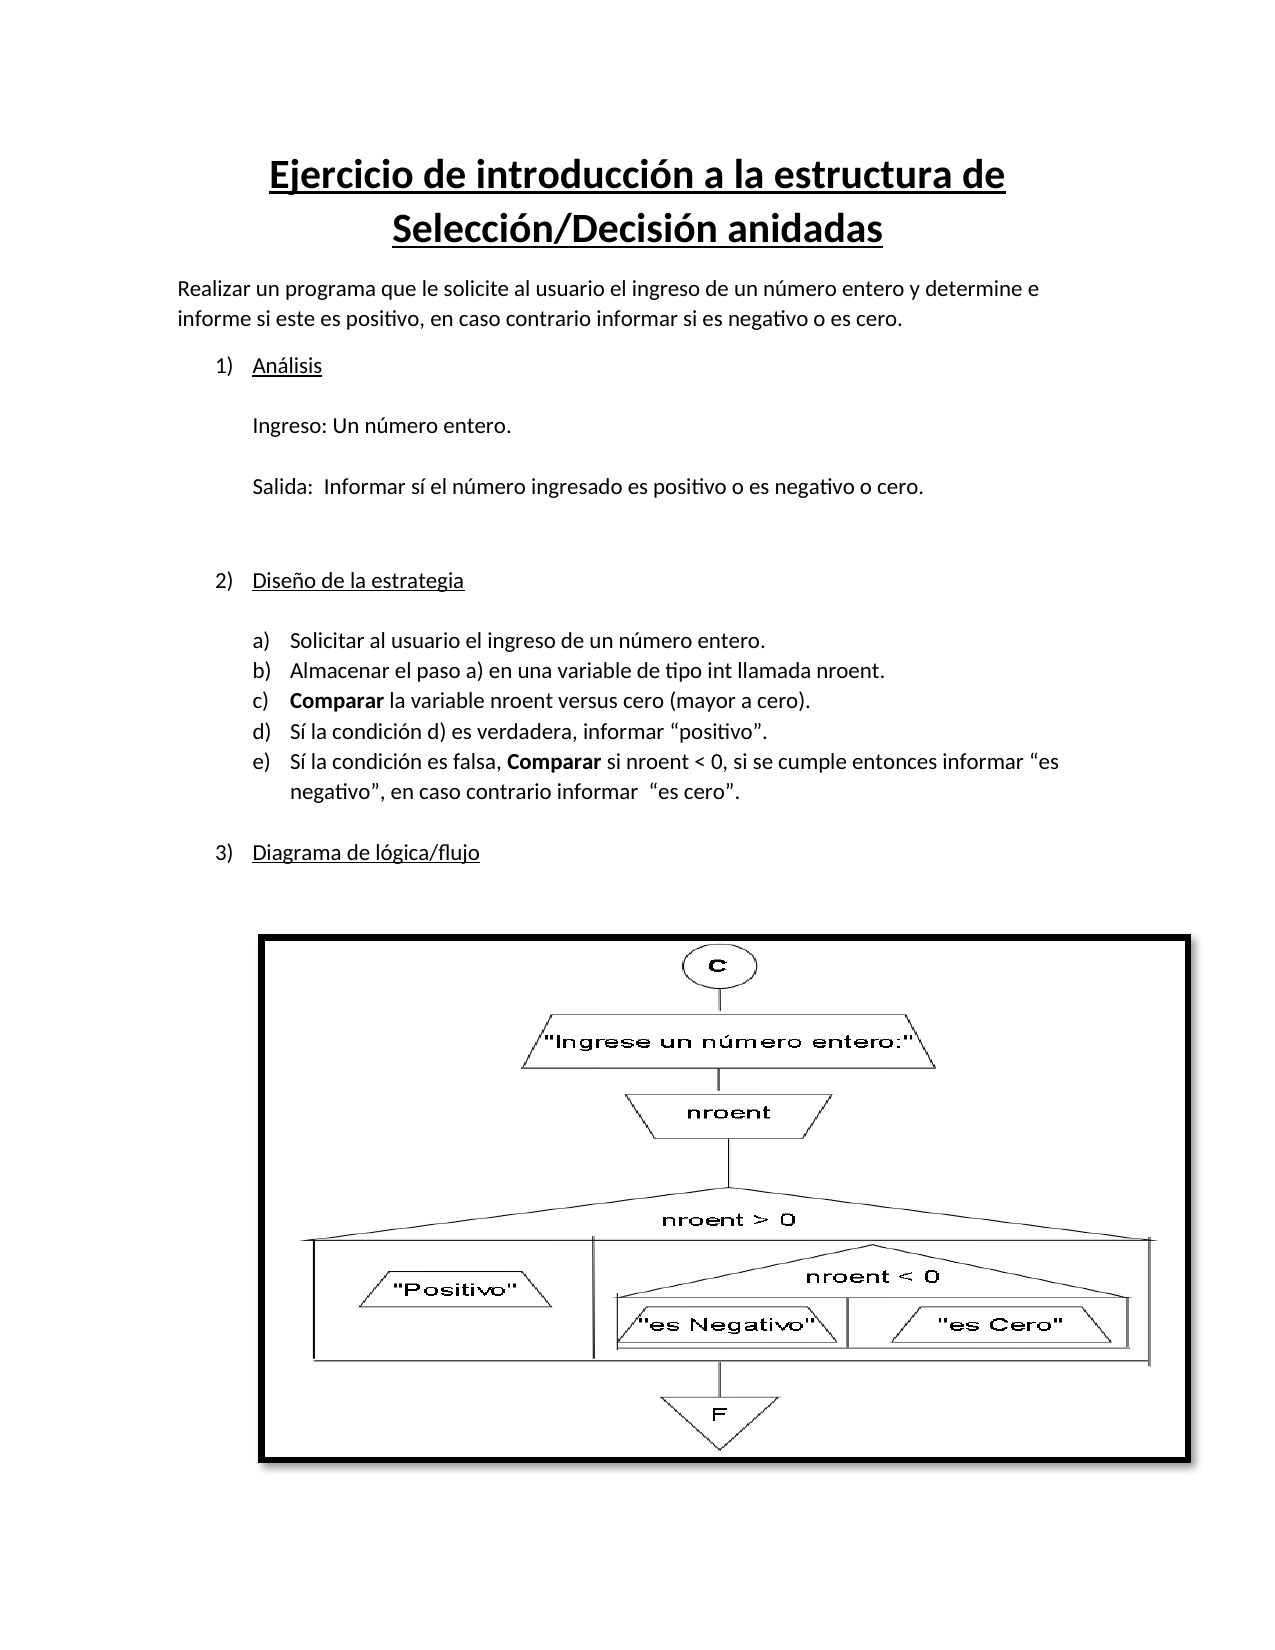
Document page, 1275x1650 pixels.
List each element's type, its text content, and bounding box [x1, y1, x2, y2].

list Salida: Informar sí el número ingresado es positivo o es negativo o cero. [252, 472, 1098, 500]
list Ingreso: Un número entero. [252, 412, 1098, 439]
text Ejercicio de introducción a la estructura de Selección/Decisión anidadas [177, 148, 1098, 253]
list Sí la condición d) es verdadera, informar “positivo”. [252, 717, 1098, 745]
list Almacenar el paso a) en una variable de tipo int llamada nroent. [252, 656, 1098, 684]
list Comparar la variable nroent versus cero (mayor a cero). [252, 687, 1098, 714]
picture [265, 941, 1185, 1457]
list Solicitar al usuario el ingreso de un número entero. [252, 626, 1098, 654]
list Diseño de la estrategia [215, 566, 1098, 594]
list Diagrama de lógica/flujo [215, 838, 1098, 866]
list Sí la condición es falsa, Comparar si nroent < 0, si se cumple entonces informar “es negativo”, en caso contrario informar “es cero”. [252, 747, 1098, 805]
text Realizar un programa que le solicite al usuario el ingreso de un número entero y determine e informe si este es positivo, en caso contrario informar si es negativo o es cero. [177, 274, 1098, 332]
list Análisis [215, 351, 1098, 379]
